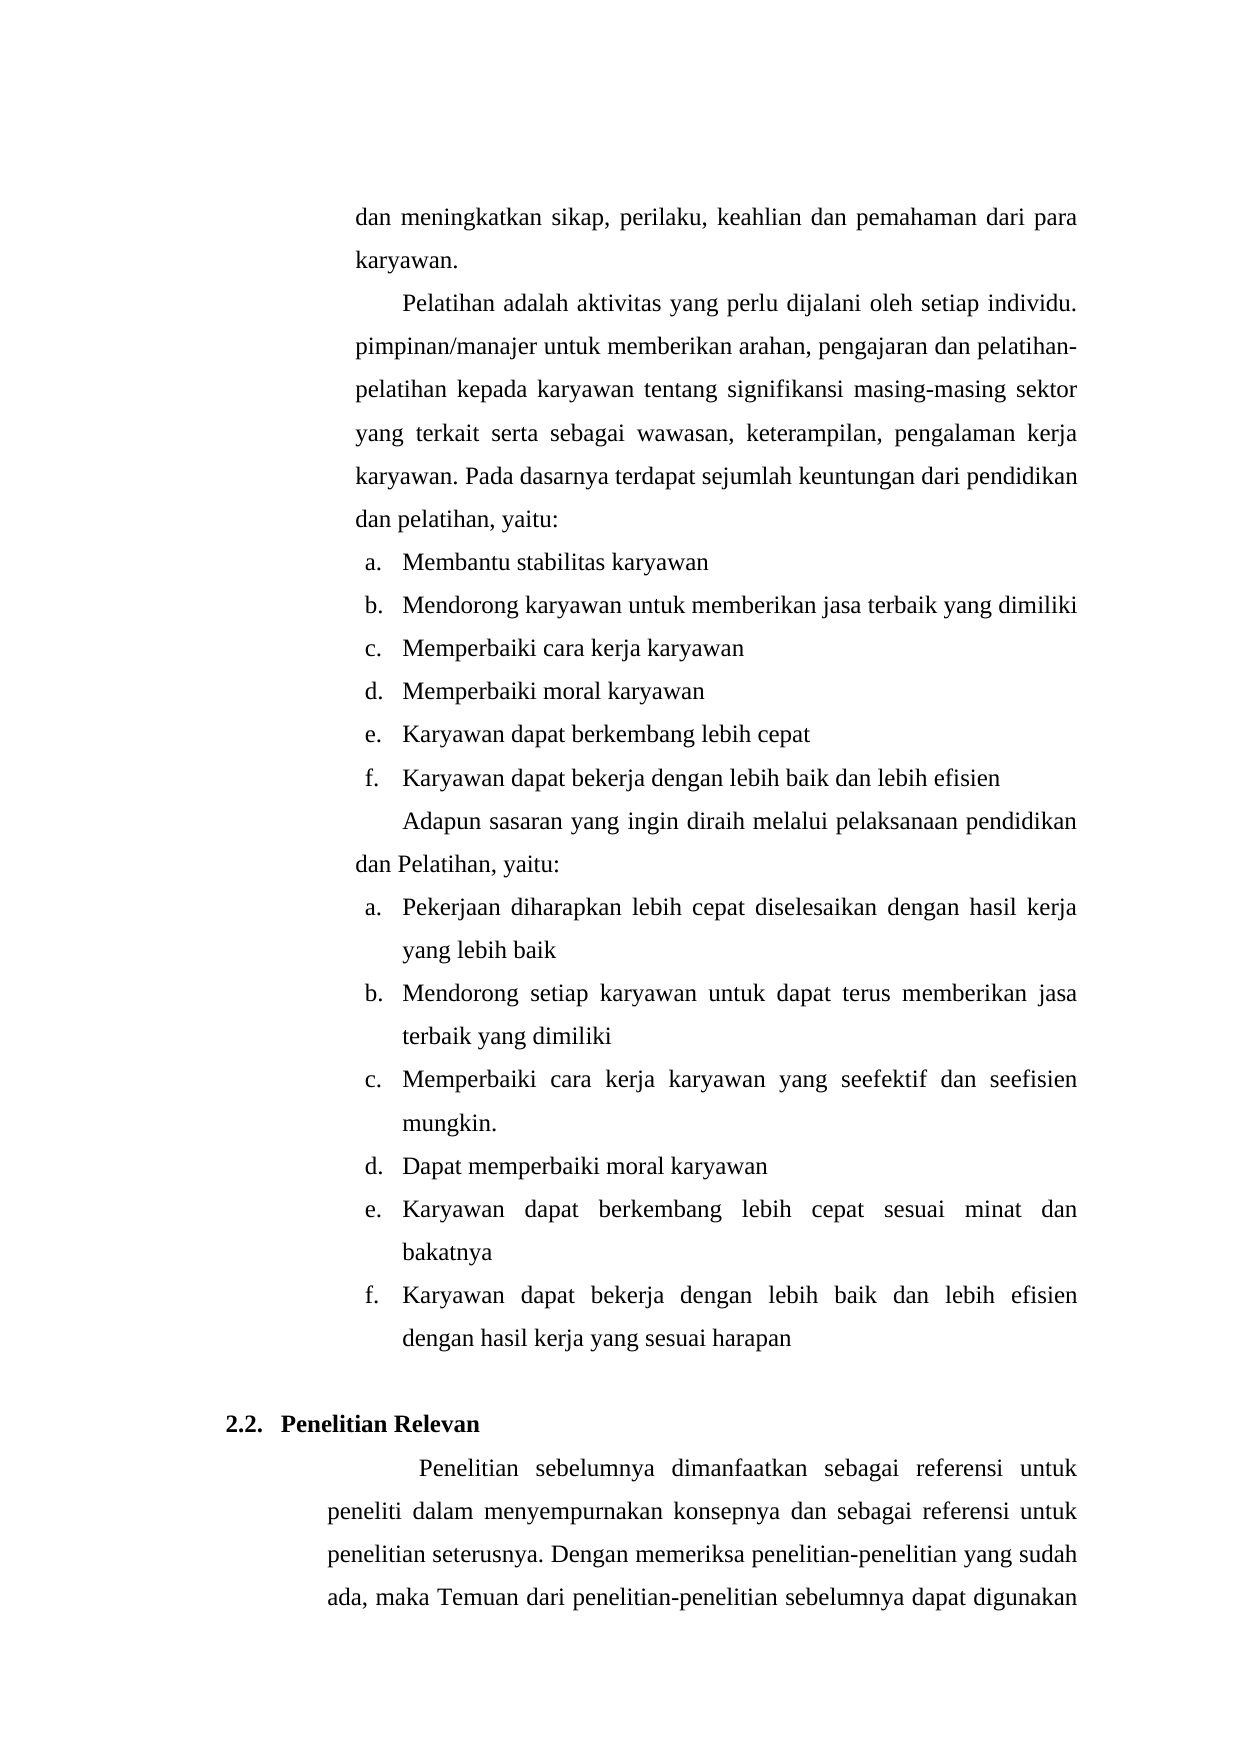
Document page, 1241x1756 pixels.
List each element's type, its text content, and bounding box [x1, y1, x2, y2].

list Memperbaiki cara kerja karyawan [364, 633, 1078, 662]
list Mendorong setiap karyawan untuk dapat terus memberikan jasa terbaik yang dimiliki [364, 978, 1078, 1050]
list Karyawan dapat berkembang lebih cepat sesuai minat dan bakatnya [364, 1194, 1078, 1266]
list Memperbaiki moral karyawan [364, 676, 1078, 705]
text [271, 202, 1078, 274]
list Mendorong karyawan untuk memberikan jasa terbaik yang dimiliki [364, 590, 1078, 619]
list Karyawan dapat bekerja dengan lebih baik dan lebih efisien dengan hasil kerja yang sesuai harapan [364, 1280, 1078, 1352]
list Penelitian Relevan [225, 1409, 1078, 1438]
text Pelatihan adalah aktivitas yang perlu dijalani oleh setiap individu. pimpinan/manajer untuk memberikan arahan, pengajaran dan pelatihan-pelatihan kepada karyawan tentang signifikansi masing-masing sektor yang terkait serta sebagai wawasan, keterampilan, pengalaman kerja karyawan. Pada dasarnya terdapat sejumlah keuntungan dari pendidikan dan pelatihan, yaitu: [271, 288, 1078, 533]
list Memperbaiki cara kerja karyawan yang seefektif dan seefisien mungkin. [364, 1064, 1078, 1136]
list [327, 1453, 1078, 1611]
list Dapat memperbaiki moral karyawan [364, 1151, 1078, 1179]
list Pekerjaan diharapkan lebih cepat diselesaikan dengan hasil kerja yang lebih baik [364, 892, 1078, 964]
list Adapun sasaran yang ingin diraih melalui pelaksanaan pendidikan dan Pelatihan, yaitu: [355, 806, 1078, 878]
list Karyawan dapat berkembang lebih cepat [364, 719, 1078, 748]
list Karyawan dapat bekerja dengan lebih baik dan lebih efisien [364, 763, 1078, 791]
list Membantu stabilitas karyawan [364, 547, 1078, 576]
